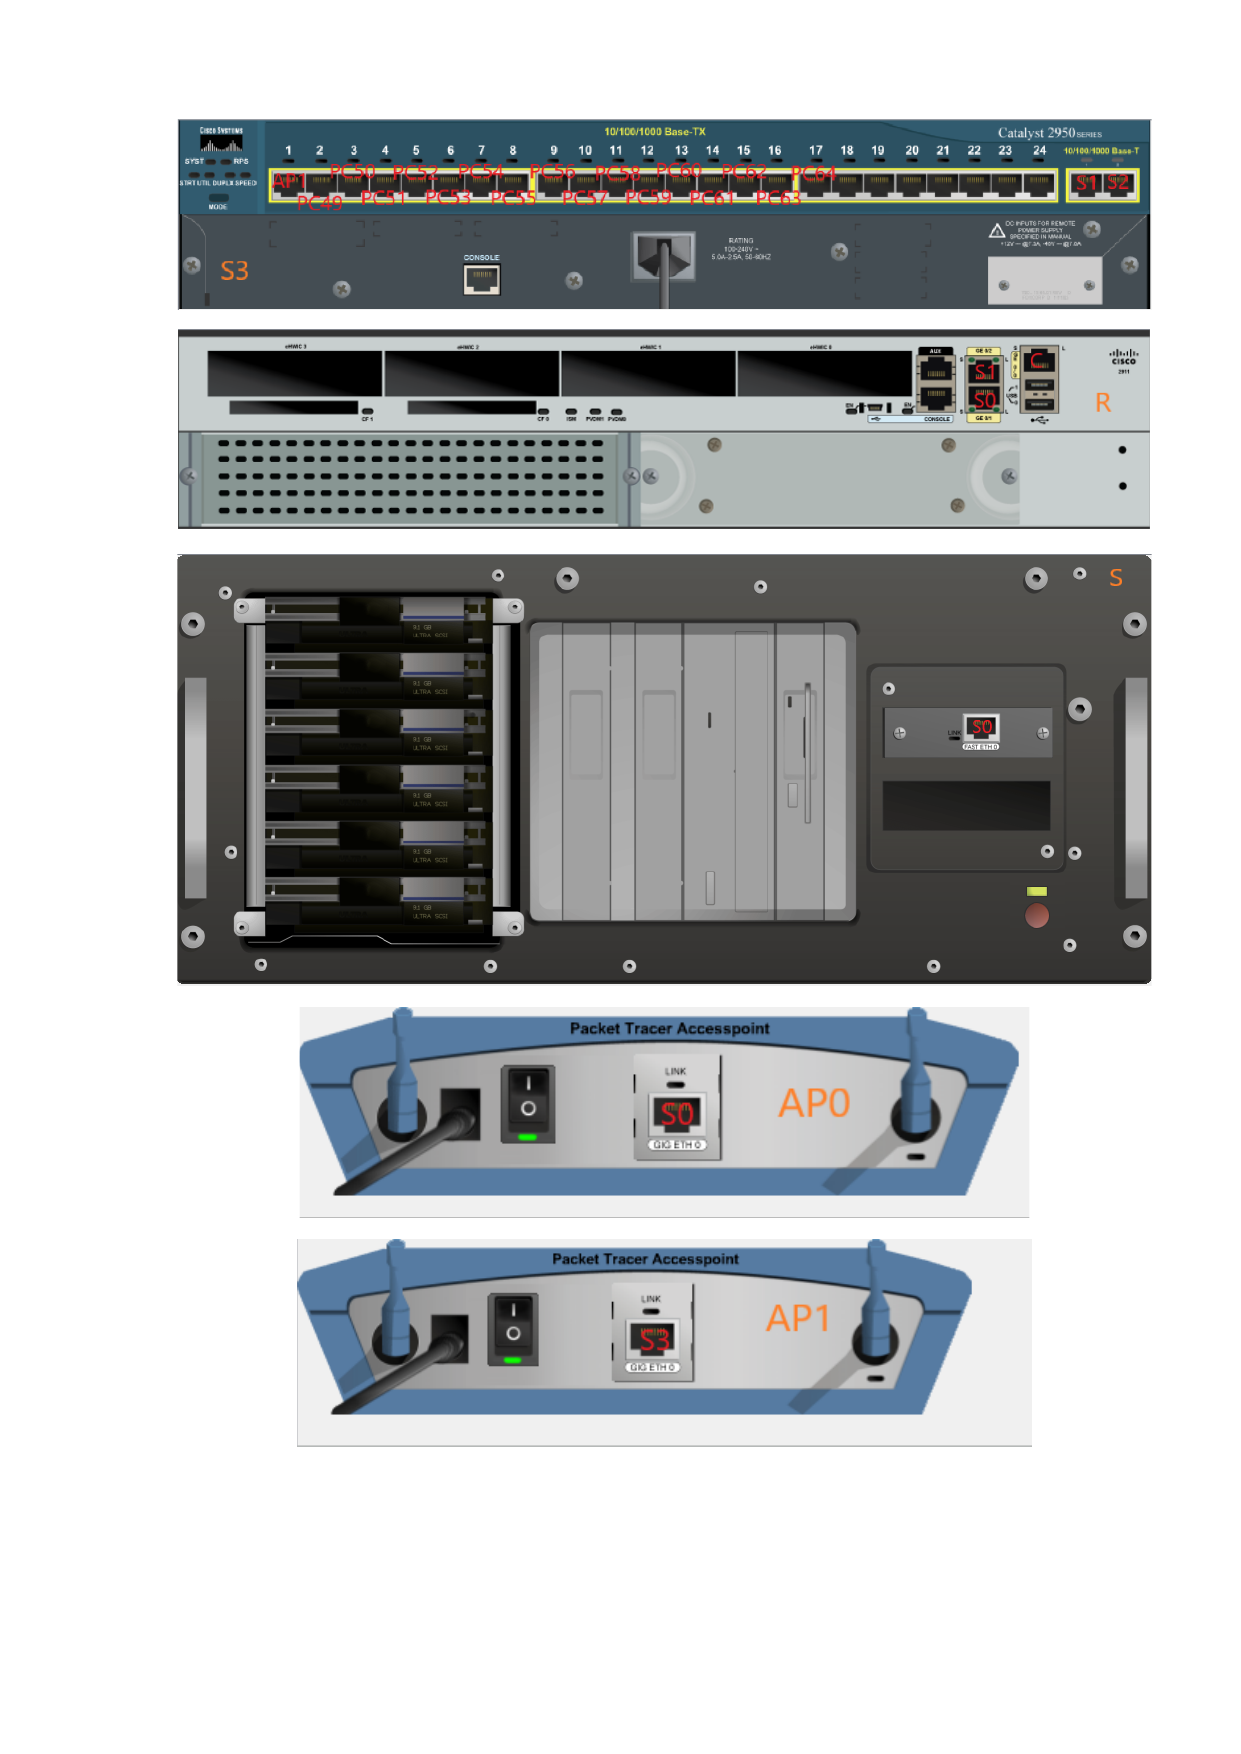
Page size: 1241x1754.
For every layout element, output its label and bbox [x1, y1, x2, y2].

picture [177, 328, 1152, 530]
picture [299, 1007, 1030, 1221]
picture [297, 1239, 1032, 1447]
picture [177, 118, 1152, 310]
picture [177, 548, 1152, 989]
